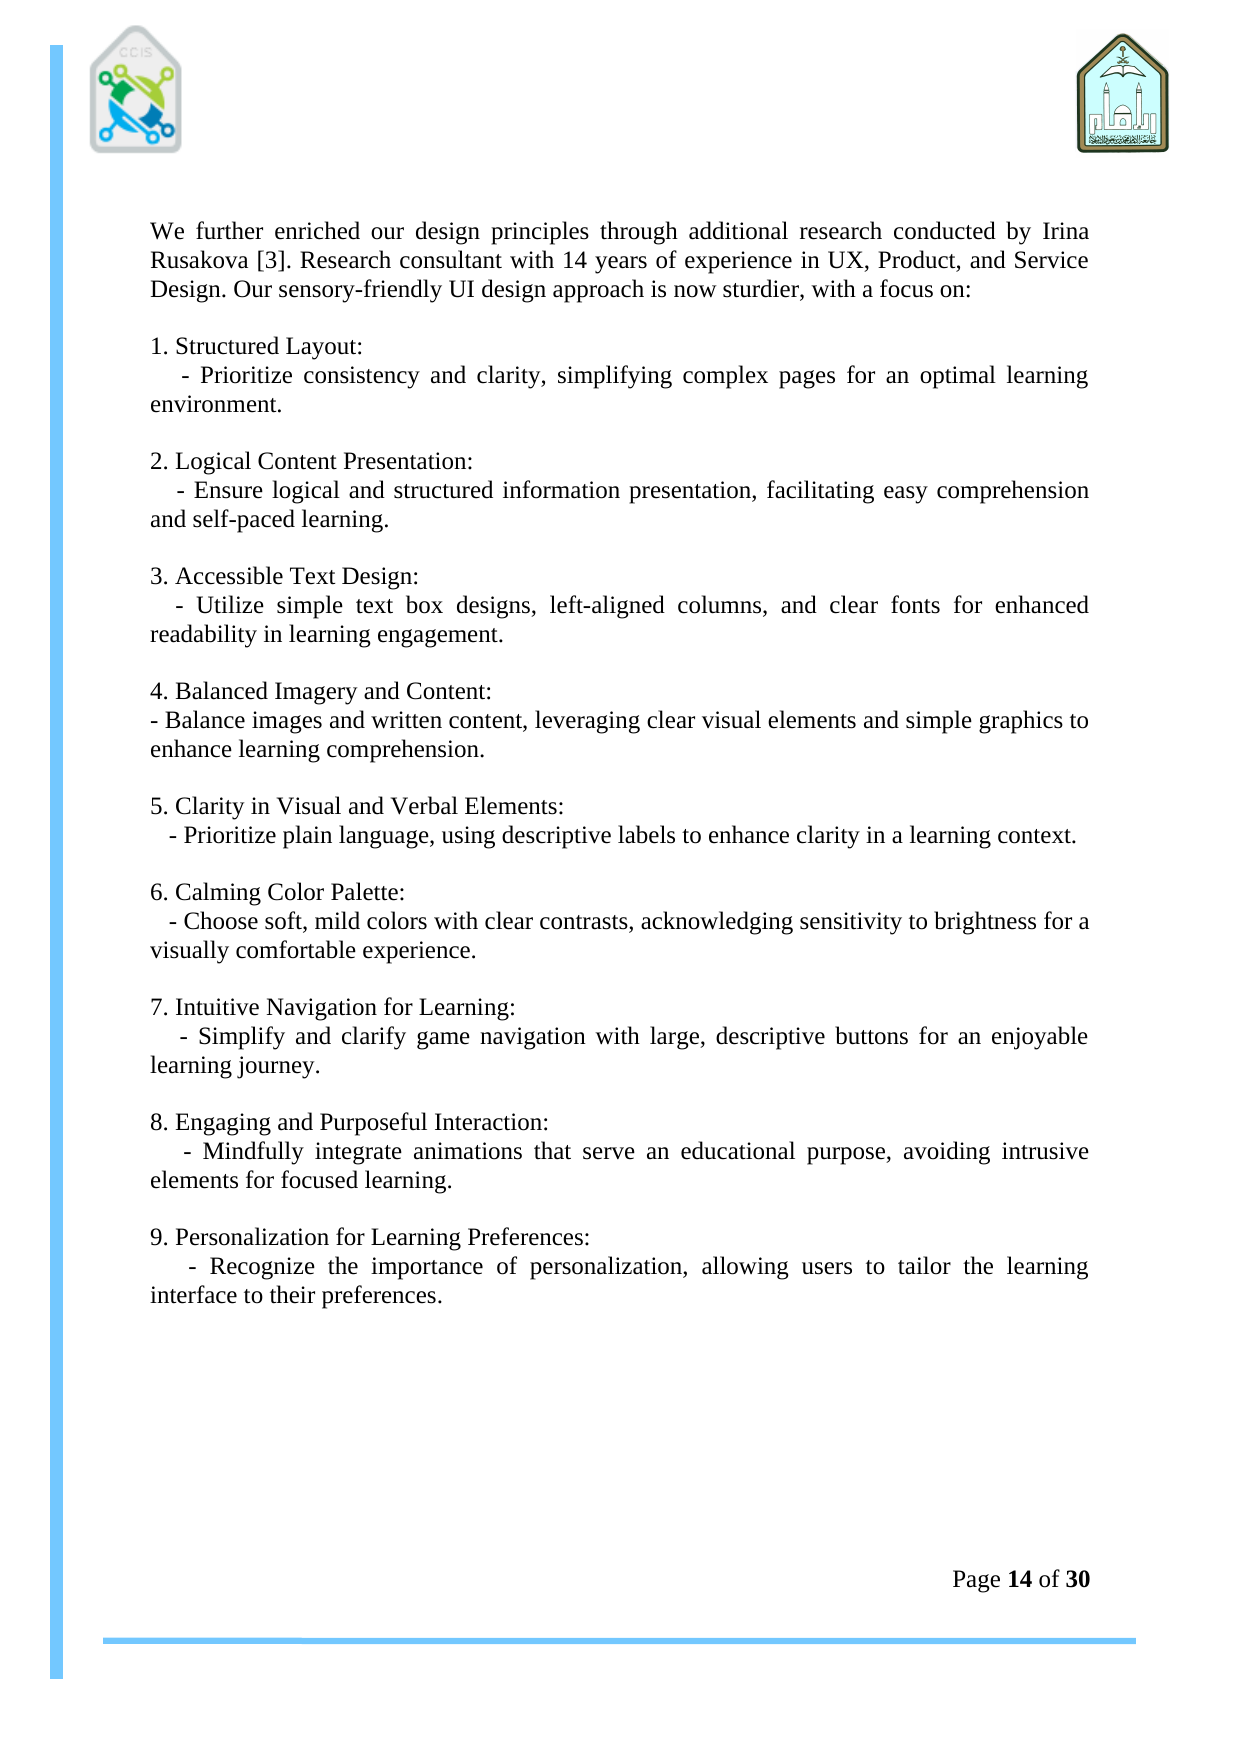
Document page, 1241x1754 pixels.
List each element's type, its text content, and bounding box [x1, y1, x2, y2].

text We further enriched our design principles through additional research conducted by Irina Rusakova . Research consultant with 14 years of experience in UX, Product, and Service Design. Our sensory-friendly UI design approach is now sturdier, with a focus on: [150, 216, 1090, 302]
picture [84, 21, 191, 158]
text - Choose soft, mild colors with clear contrasts, acknowledging sensitivity to brightness for a visually comfortable experience. [150, 906, 1090, 964]
text - Recognize the importance of personalization, allowing users to tailor the learning interface to their preferences. [150, 1251, 1090, 1309]
text 5. Clarity in Visual and Verbal Elements: [150, 791, 1090, 820]
text - Prioritize plain language, using descriptive labels to enhance clarity in a learning context. [150, 820, 1090, 849]
text 9. Personalization for Learning Preferences: [150, 1222, 1090, 1251]
text - Ensure logical and structured information presentation, facilitating easy comprehension and self-paced learning. [150, 475, 1090, 532]
text 1. Structured Layout: [150, 331, 1090, 360]
text - Balance images and written content, leveraging clear visual elements and simple graphics to enhance learning comprehension. [150, 705, 1090, 762]
text 7. Intuitive Navigation for Learning: [150, 992, 1090, 1021]
text 3. Accessible Text Design: [150, 561, 1090, 590]
text - Utilize simple text box designs, left-aligned columns, and clear fonts for enhanced readability in learning engagement. [150, 590, 1090, 647]
text - Prioritize consistency and clarity, simplifying complex pages for an optimal learning environment. [150, 360, 1090, 417]
text 2. Logical Content Presentation: [150, 446, 1090, 475]
text 8. Engaging and Purposeful Interaction: [150, 1107, 1090, 1136]
text 6. Calming Color Palette: [150, 877, 1090, 906]
text - Mindfully integrate animations that serve an educational purpose, avoiding intrusive elements for focused learning. [150, 1136, 1090, 1194]
text 4. Balanced Imagery and Content: [150, 676, 1090, 705]
text - Simplify and clarify game navigation with large, descriptive buttons for an enjoyable learning journey. [150, 1021, 1090, 1079]
